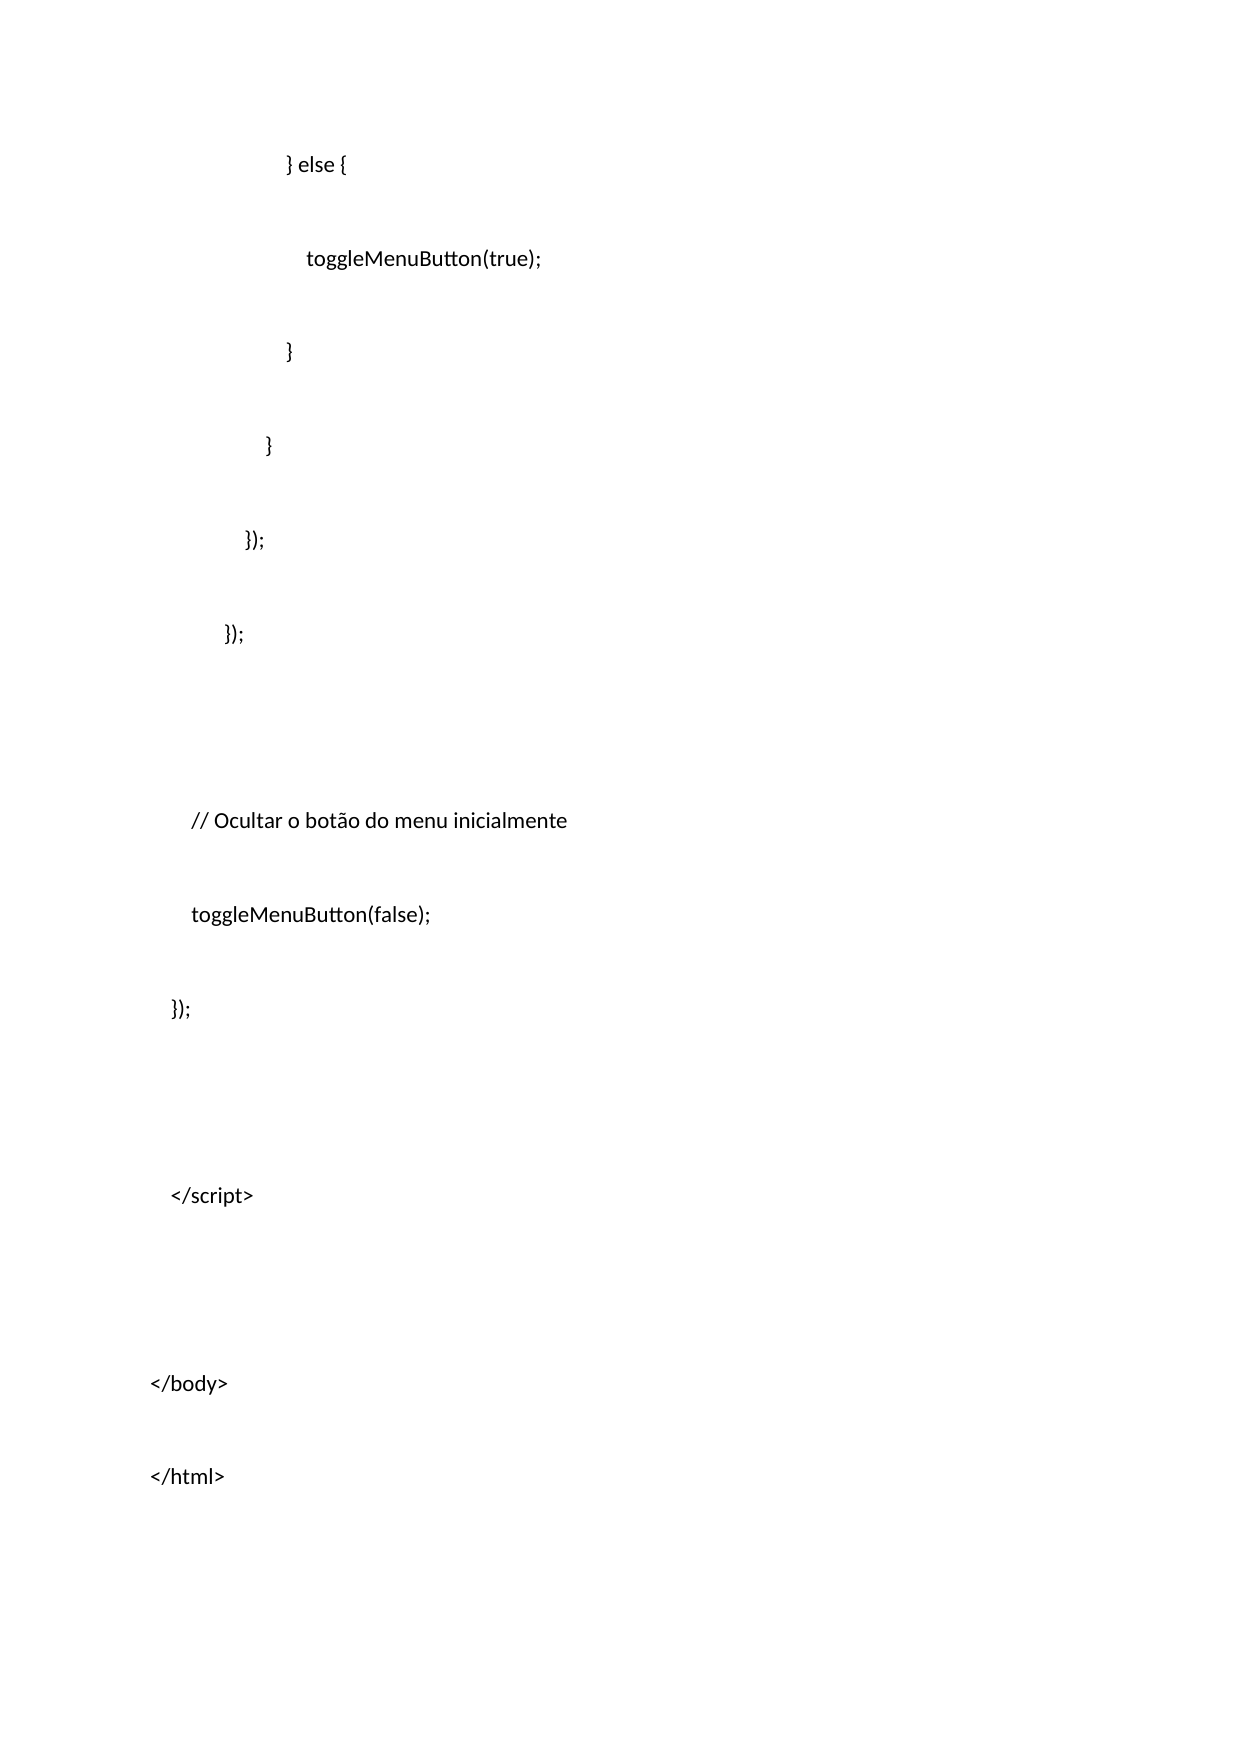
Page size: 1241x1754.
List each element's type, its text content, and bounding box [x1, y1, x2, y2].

text </body> [150, 1369, 1090, 1397]
text }); [150, 525, 1090, 553]
text }); [150, 994, 1090, 1022]
text } [150, 337, 1090, 366]
text } else { [150, 150, 1090, 178]
text } [150, 431, 1090, 459]
text toggleMenuButton(false); [150, 900, 1090, 928]
text }); [150, 619, 1090, 647]
text toggleMenuButton(true); [150, 244, 1090, 272]
text </html> [150, 1462, 1090, 1491]
text </script> [150, 1181, 1090, 1209]
text // Ocultar o botão do menu inicialmente [150, 806, 1090, 834]
